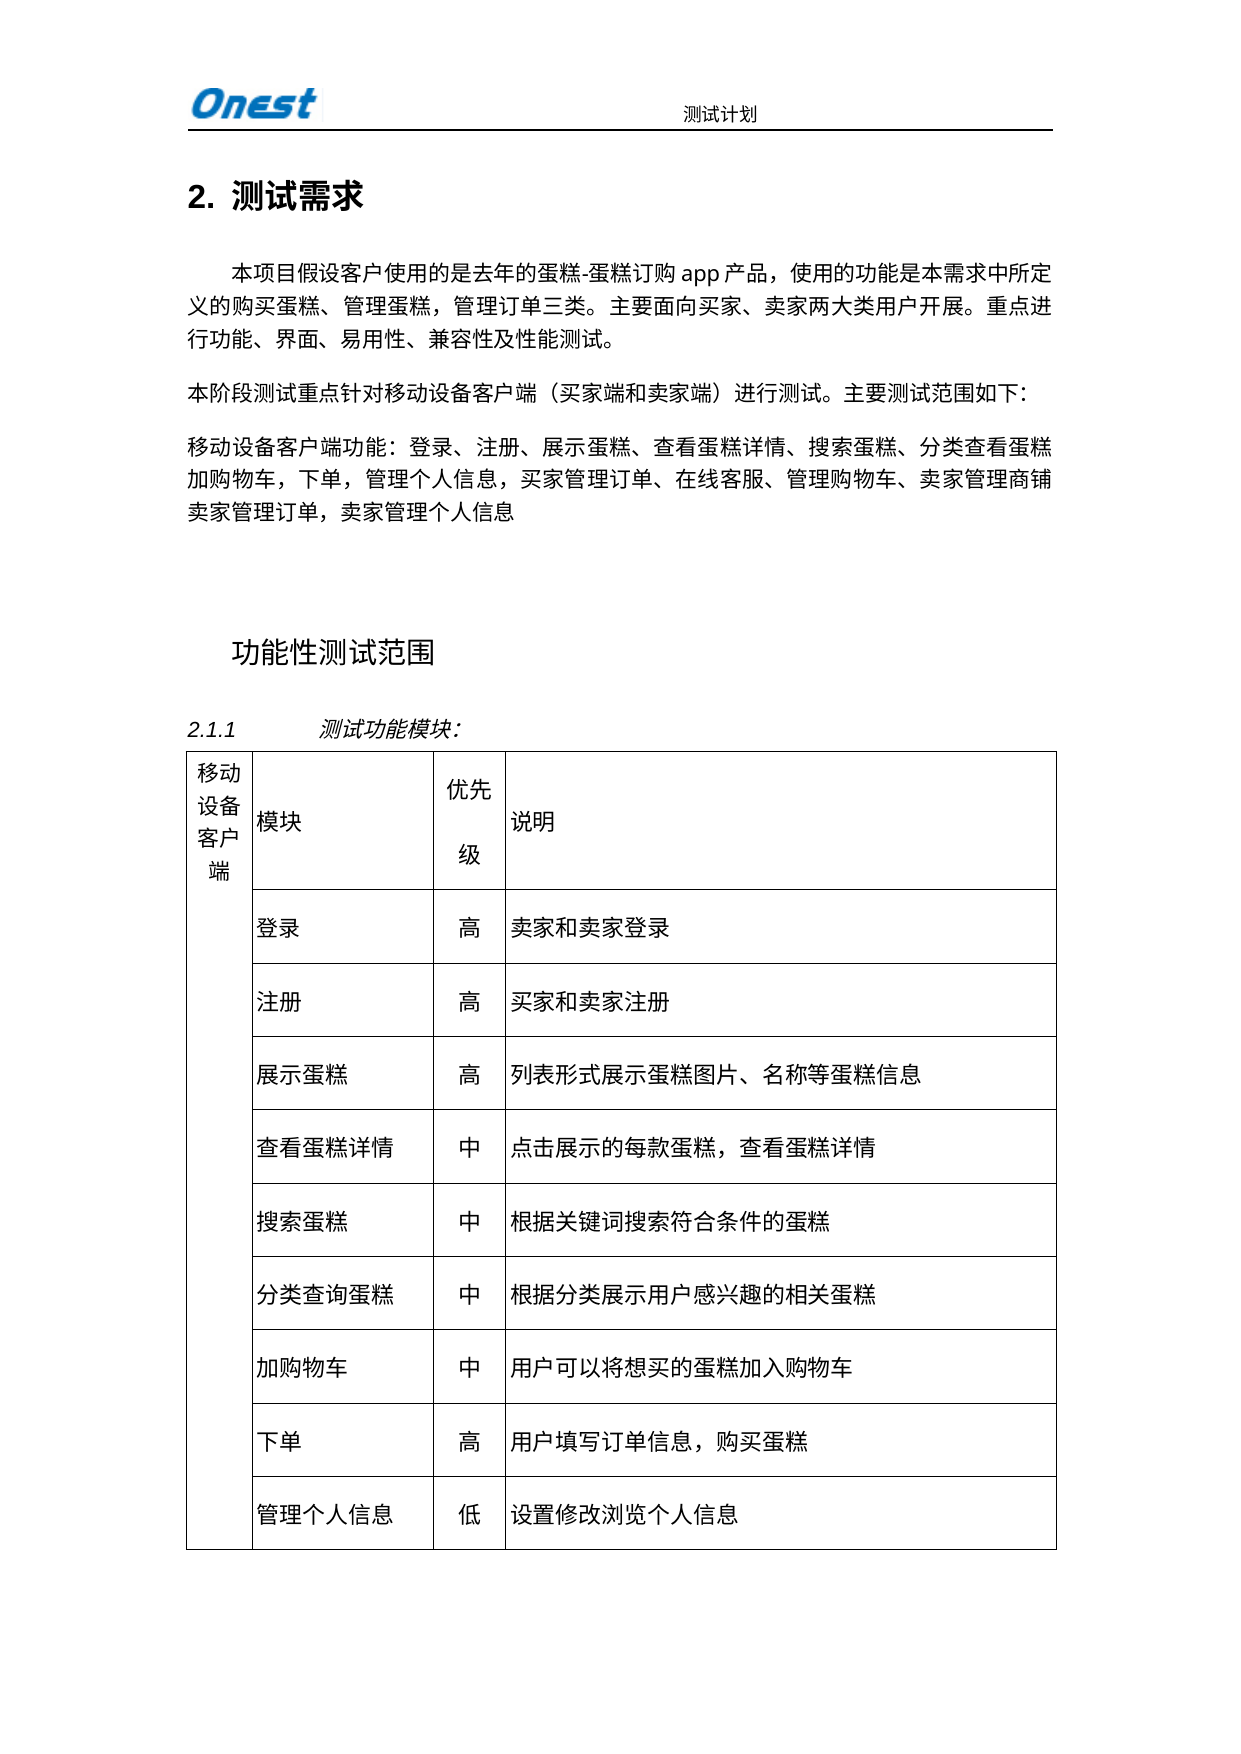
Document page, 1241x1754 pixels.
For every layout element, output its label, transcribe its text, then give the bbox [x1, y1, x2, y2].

table_header 模块 [253, 752, 433, 889]
table_cell 注册 [253, 964, 433, 1036]
subtitle 测试功能模块： [187, 712, 1053, 744]
table_header 移动设备客户端 [187, 752, 252, 1549]
table_cell 登录 [253, 890, 433, 962]
text 功能性测试范围 [187, 618, 1053, 683]
table_cell 用户可以将想买的蛋糕加入购物车 [506, 1330, 1056, 1402]
table_cell 列表形式展示蛋糕图片、名称等蛋糕信息 [506, 1037, 1056, 1109]
table_cell 根据关键词搜索符合条件的蛋糕 [506, 1184, 1056, 1256]
table_cell 中 [434, 1184, 505, 1256]
table_cell 搜索蛋糕 [253, 1184, 433, 1256]
table_cell 高 [434, 1037, 505, 1109]
table_cell 高 [434, 964, 505, 1036]
table_cell 展示蛋糕 [253, 1037, 433, 1109]
subtitle 测试需求 [187, 162, 1053, 227]
table_cell 加购物车 [253, 1330, 433, 1402]
table_cell 卖家和卖家登录 [506, 890, 1056, 962]
table_cell 分类查询蛋糕 [253, 1257, 433, 1329]
table_header 说明 [506, 752, 1056, 889]
picture [187, 88, 324, 122]
table_cell 根据分类展示用户感兴趣的相关蛋糕 [506, 1257, 1056, 1329]
table_cell 中 [434, 1110, 505, 1182]
table_cell 用户填写订单信息，购买蛋糕 [506, 1404, 1056, 1476]
text 本项目假设客户使用的是去年的蛋糕-蛋糕订购app产品，使用的功能是本需求中所定义的购买蛋糕、管理蛋糕，管理订单三类。主要面向买家、卖家两大类用户开展。重点进行功能、界面、易用性、兼容性及性能测试。 [187, 256, 1053, 354]
text 移动设备客户端功能：登录、注册、展示蛋糕、查看蛋糕详情、搜索蛋糕、分类查看蛋糕、加购物车，下单，管理个人信息，买家管理订单、在线客服、管理购物车、卖家管理商铺、卖家管理订单，卖家管理个人信息 [187, 429, 1053, 527]
table_cell 低 [434, 1477, 505, 1549]
table_cell 中 [434, 1257, 505, 1329]
table_cell 管理个人信息 [253, 1477, 433, 1549]
table_cell 点击展示的每款蛋糕，查看蛋糕详情 [506, 1110, 1056, 1182]
table_cell 查看蛋糕详情 [253, 1110, 433, 1182]
text 本阶段测试重点针对移动设备客户端（买家端和卖家端）进行测试。主要测试范围如下： [187, 375, 1053, 408]
table_cell 高 [434, 890, 505, 962]
table_cell 下单 [253, 1404, 433, 1476]
table_cell 买家和卖家注册 [506, 964, 1056, 1036]
table_header 优先级 [434, 752, 505, 889]
table_cell 中 [434, 1330, 505, 1402]
table_cell 高 [434, 1404, 505, 1476]
table_cell 设置修改浏览个人信息 [506, 1477, 1056, 1549]
